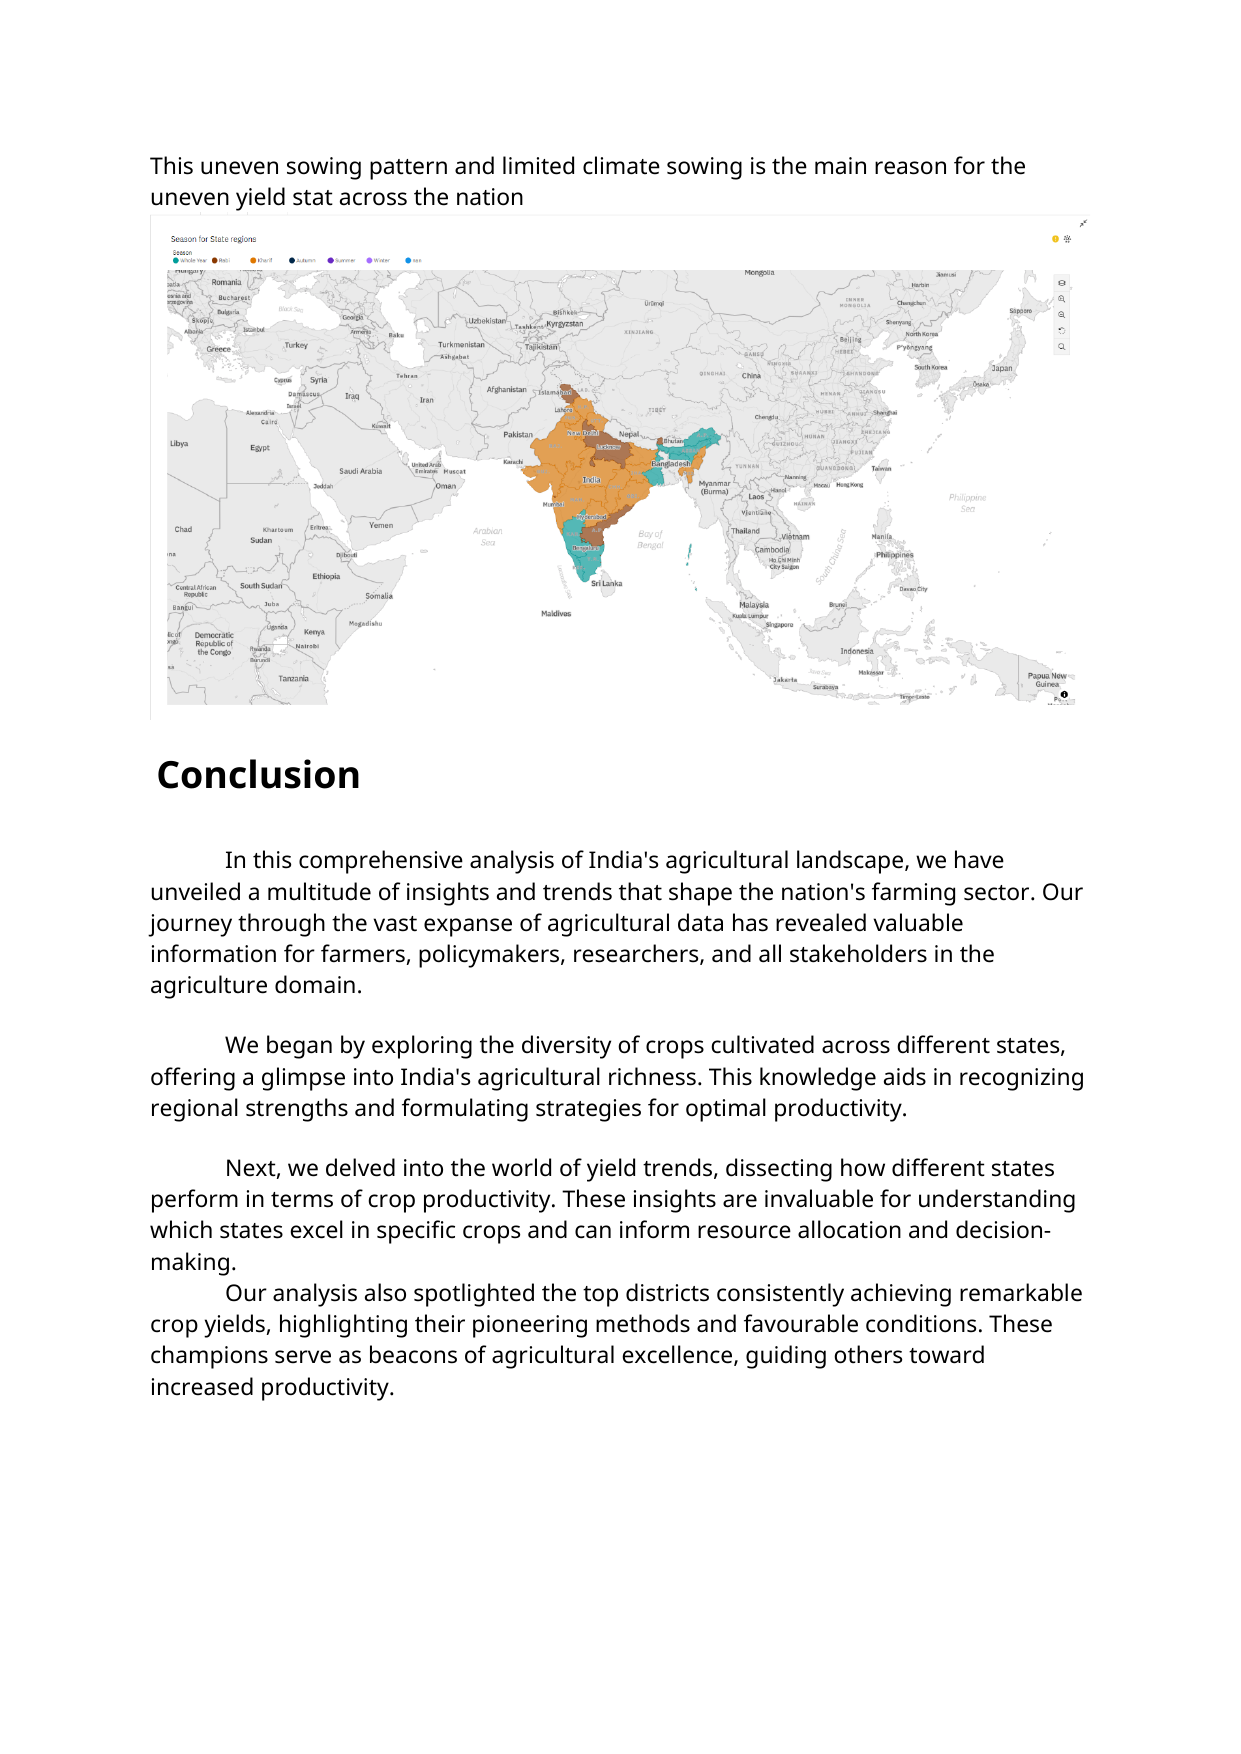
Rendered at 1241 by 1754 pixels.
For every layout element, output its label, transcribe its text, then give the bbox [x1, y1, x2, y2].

text In this comprehensive analysis of India's agricultural landscape, we have unveiled a multitude of insights and trends that shape the nation's farming sector. Our journey through the vast expanse of agricultural data has revealed valuable information for farmers, policymakers, researchers, and all stakeholders in the agriculture domain. [150, 844, 1090, 1001]
text Conclusion [150, 748, 1090, 799]
text We began by exploring the diversity of crops cultivated across different states, offering a glimpse into India's agricultural richness. This knowledge aids in recognizing regional strengths and formulating strategies for optimal productivity. [150, 1029, 1090, 1123]
text Our analysis also spotlighted the top districts consistently achieving remarkable crop yields, highlighting their pioneering methods and favourable conditions. These champions serve as beacons of agricultural excellence, guiding others toward increased productivity. [150, 1277, 1090, 1402]
text Next, we delved into the world of yield trends, dissecting how different states perform in terms of crop productivity. These insights are invaluable for understanding which states excel in specific crops and can inform resource allocation and decision-making. [150, 1152, 1090, 1277]
picture [150, 212, 1091, 720]
text This uneven sowing pattern and limited climate sowing is the main reason for the uneven yield stat across the nation [150, 150, 1090, 212]
